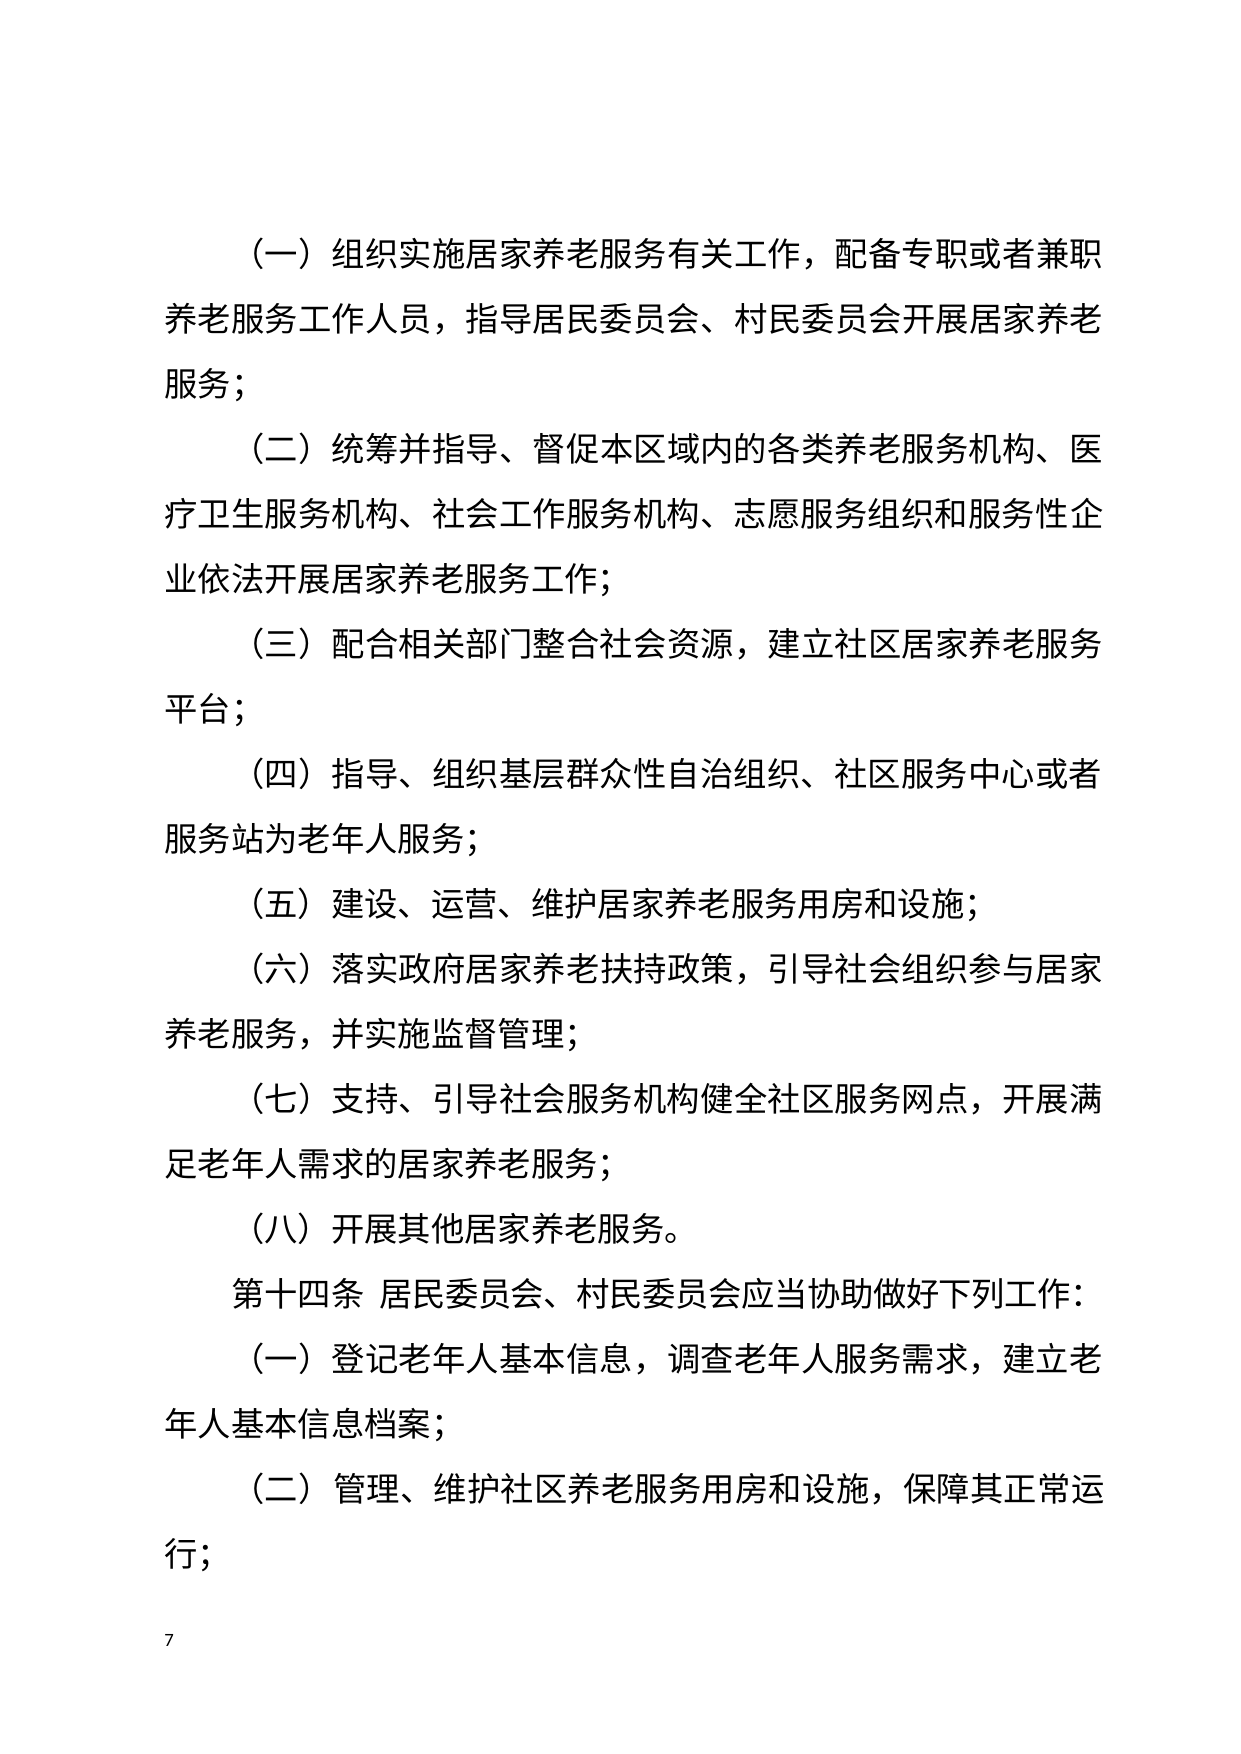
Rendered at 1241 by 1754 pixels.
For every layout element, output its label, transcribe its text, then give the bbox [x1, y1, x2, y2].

text （一）组织实施居家养老服务有关工作，配备专职或者兼职养老服务工作人员，指导居民委员会、村民委员会开展居家养老服务； [164, 219, 1105, 414]
text （二）管理、维护社区养老服务用房和设施，保障其正常运行； [164, 1454, 1105, 1584]
text （八）开展其他居家养老服务。 [164, 1194, 1105, 1259]
text （四）指导、组织基层群众性自治组织、社区服务中心或者服务站为老年人服务； [164, 739, 1105, 869]
text （五）建设、运营、维护居家养老服务用房和设施； [164, 869, 1105, 934]
text （二）统筹并指导、督促本区域内的各类养老服务机构、医疗卫生服务机构、社会工作服务机构、志愿服务组织和服务性企业依法开展居家养老服务工作； [164, 414, 1105, 609]
text （七）支持、引导社会服务机构健全社区服务网点，开展满足老年人需求的居家养老服务； [164, 1064, 1105, 1194]
text （一）登记老年人基本信息，调查老年人服务需求，建立老年人基本信息档案； [164, 1324, 1105, 1454]
text 第十四条 居民委员会、村民委员会应当协助做好下列工作： [164, 1259, 1105, 1324]
text （六）落实政府居家养老扶持政策，引导社会组织参与居家养老服务，并实施监督管理； [164, 934, 1105, 1064]
text （三）配合相关部门整合社会资源，建立社区居家养老服务平台； [164, 609, 1105, 739]
